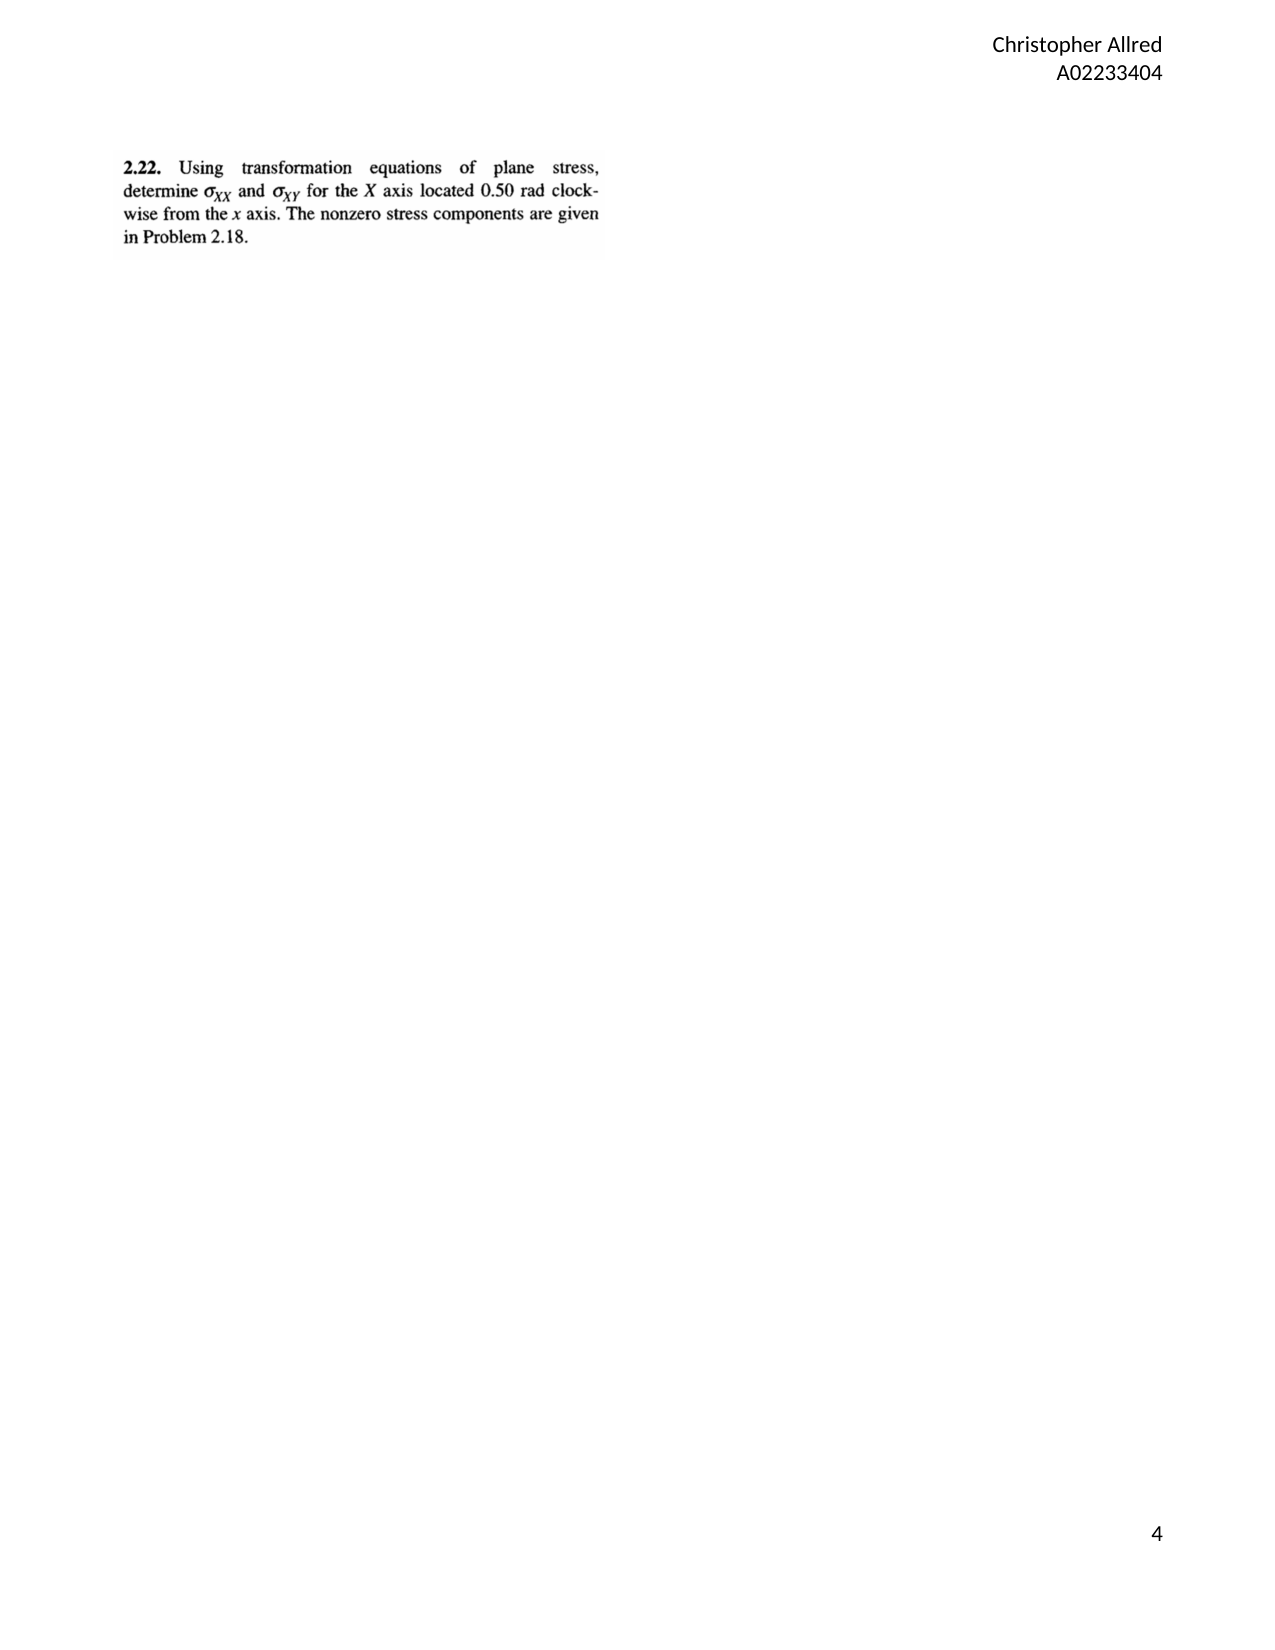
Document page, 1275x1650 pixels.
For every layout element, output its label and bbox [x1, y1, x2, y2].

picture [112, 150, 606, 260]
